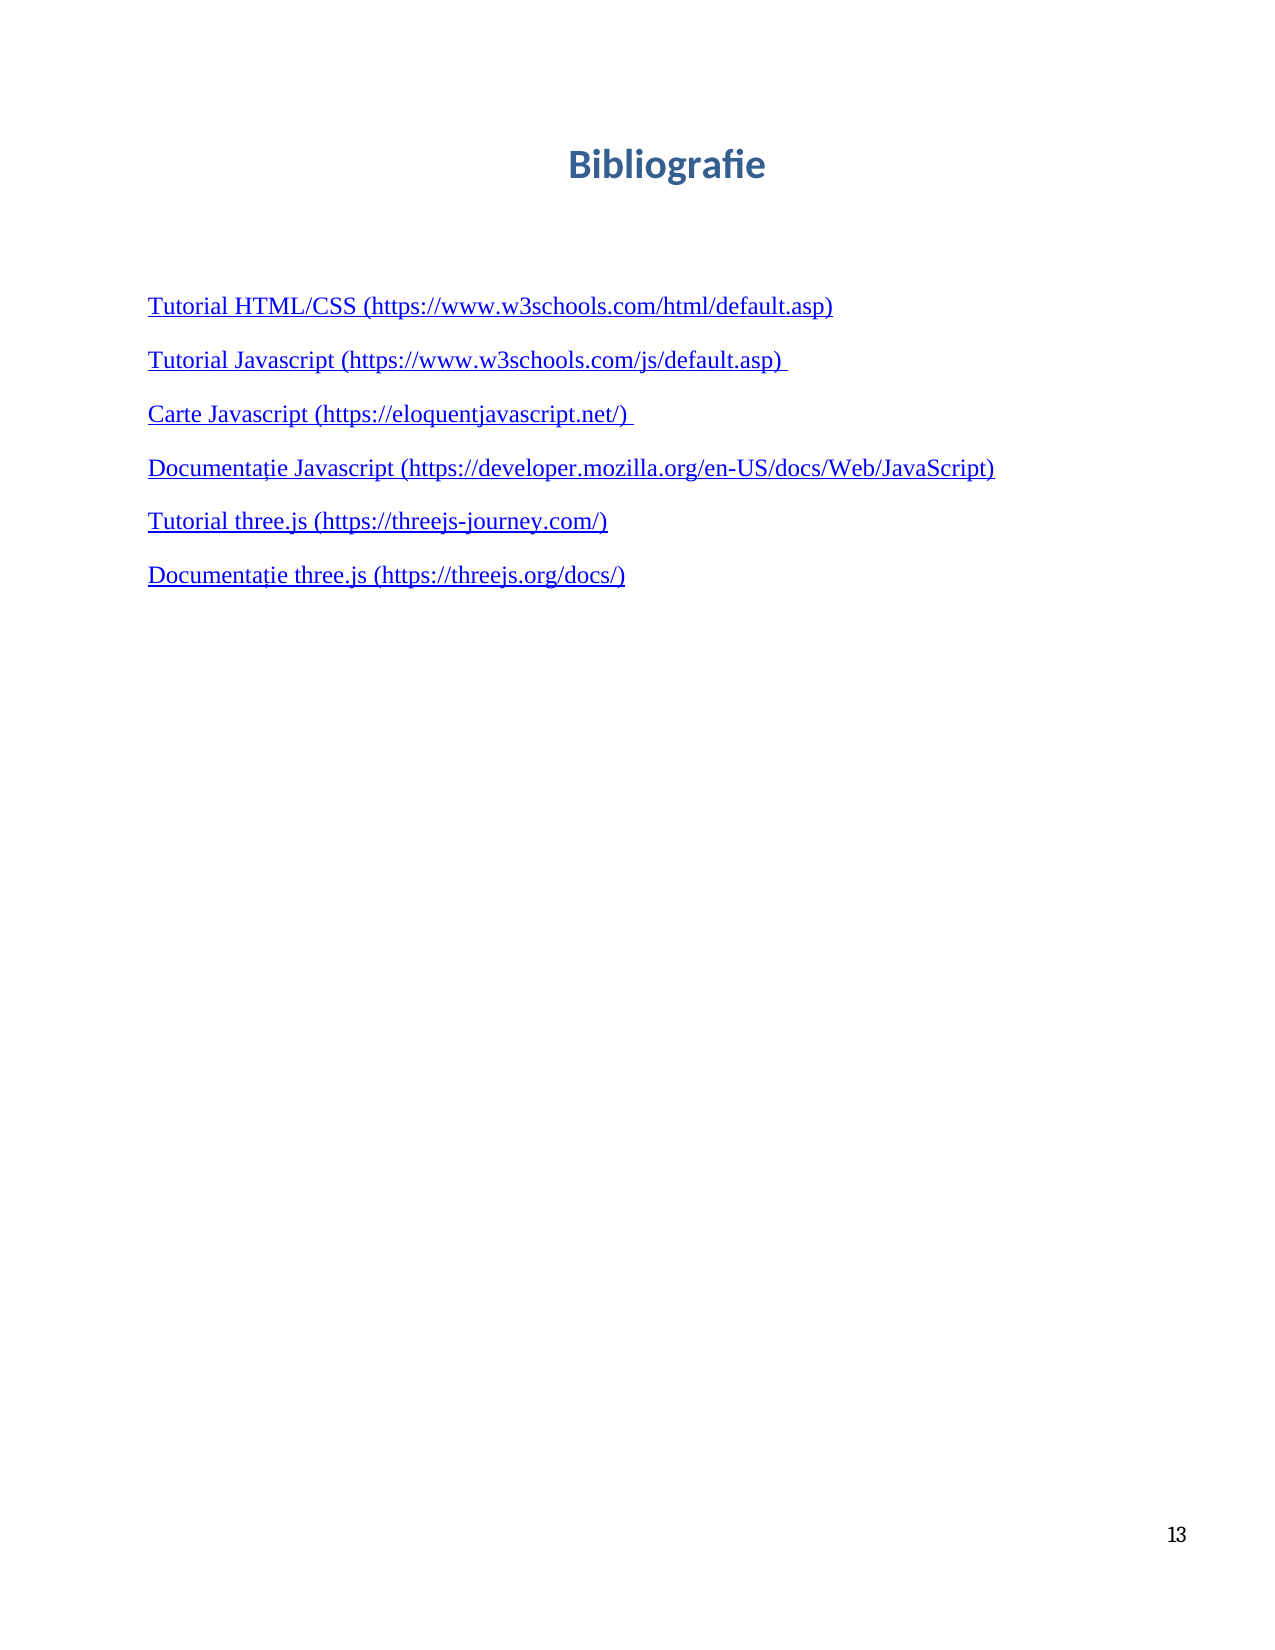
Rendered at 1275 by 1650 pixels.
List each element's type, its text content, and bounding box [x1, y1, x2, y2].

text Documentație three.js (https://threejs.org/docs/) [148, 560, 1186, 589]
text Documentație Javascript (https://developer.mozilla.org/en-US/docs/Web/JavaScript) [148, 453, 1186, 481]
text Carte Javascript (https://eloquentjavascript.net/) [148, 399, 1186, 427]
text Tutorial Javascript (https://www.w3schools.com/js/default.asp) [148, 345, 1186, 374]
subtitle Bibliografie [148, 138, 1186, 189]
text Tutorial HTML/CSS (https://www.w3schools.com/html/default.asp) [148, 291, 1186, 320]
text Tutorial three.js (https://threejs-journey.com/) [148, 506, 1186, 535]
